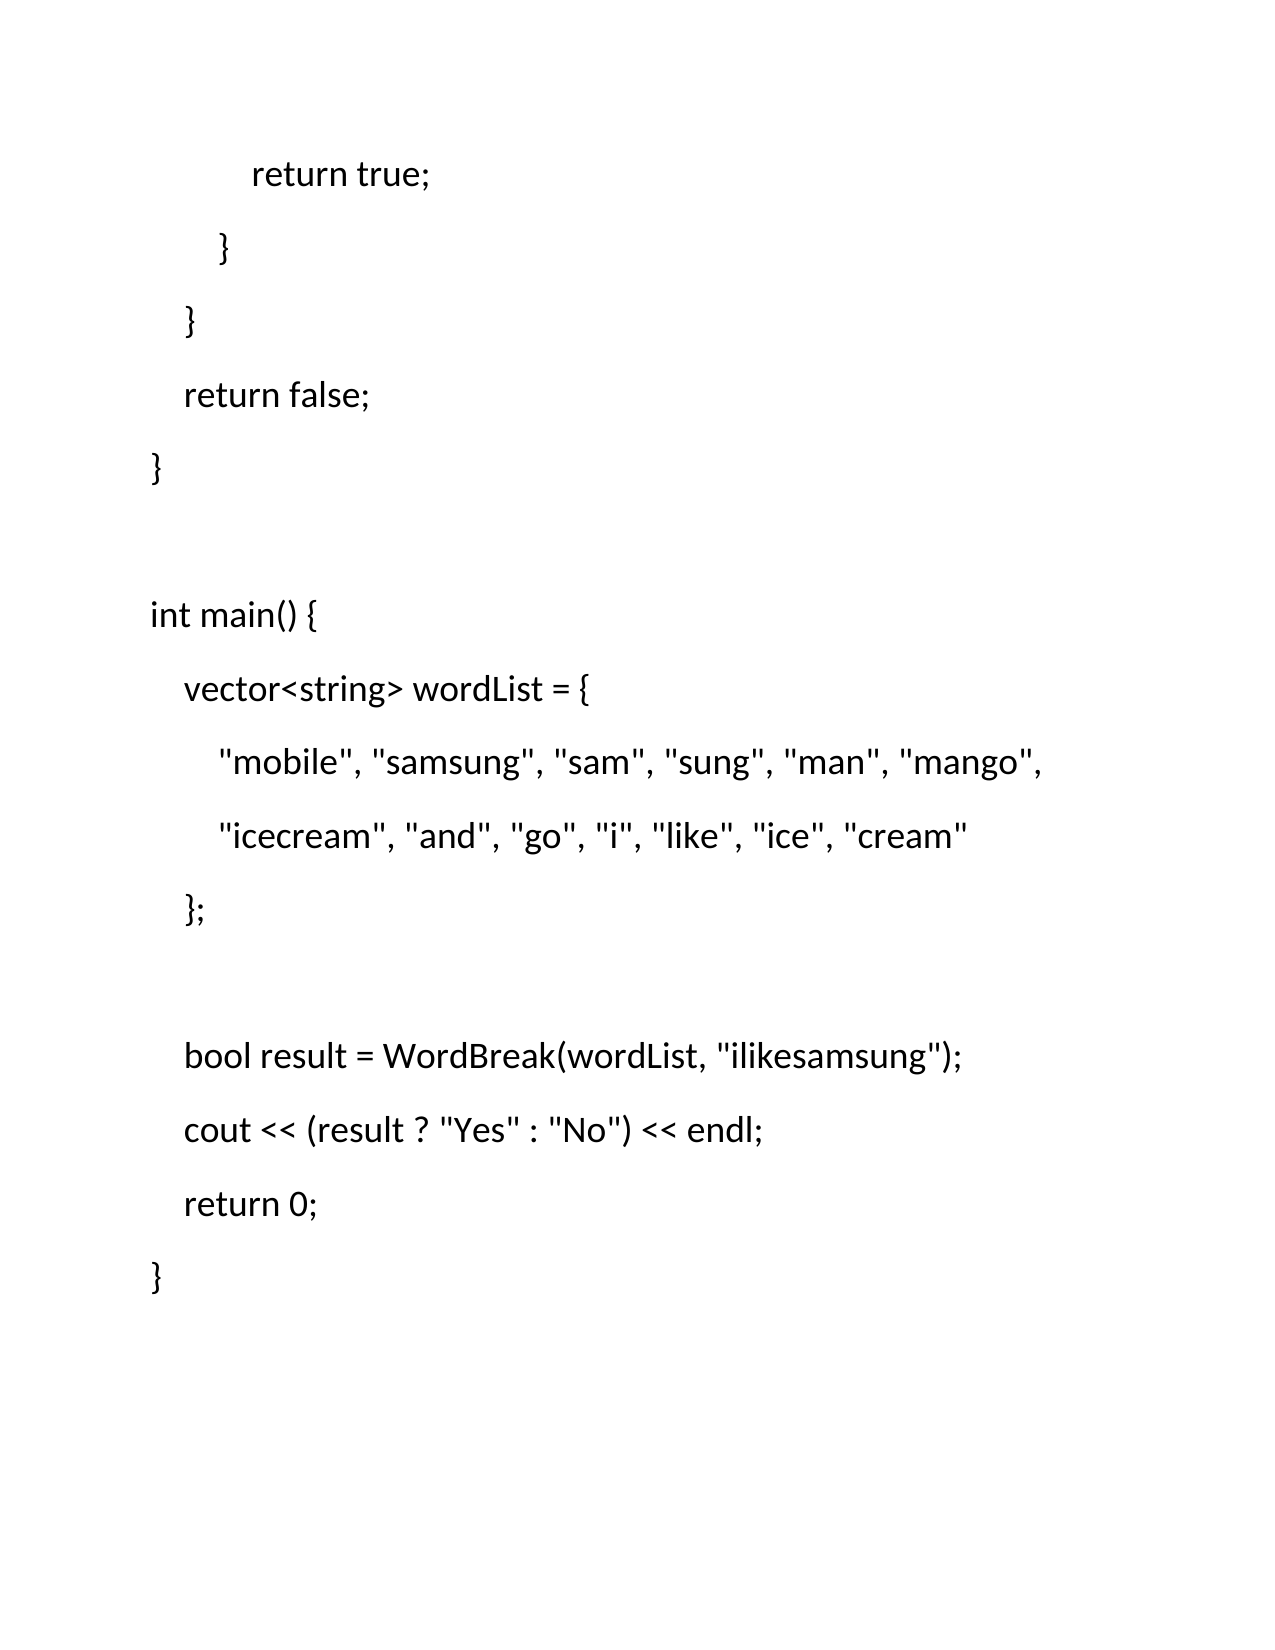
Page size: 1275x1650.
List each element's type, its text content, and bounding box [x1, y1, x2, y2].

text bool result = WordBreak(wordList, "ilikesamsung"); [150, 1032, 1125, 1078]
text return 0; [150, 1179, 1125, 1225]
text "mobile", "samsung", "sam", "sung", "man", "mango", [150, 738, 1125, 784]
text } [150, 444, 1125, 490]
text "icecream", "and", "go", "i", "like", "ice", "cream" [150, 812, 1125, 858]
text int main() { [150, 591, 1125, 637]
text return true; [150, 150, 1125, 196]
text }; [150, 885, 1125, 931]
text cout << (result ? "Yes" : "No") << endl; [150, 1106, 1125, 1152]
text return false; [150, 371, 1125, 416]
text } [150, 223, 1125, 269]
text } [150, 297, 1125, 343]
text } [150, 1253, 1125, 1299]
text vector<string> wordList = { [150, 665, 1125, 711]
